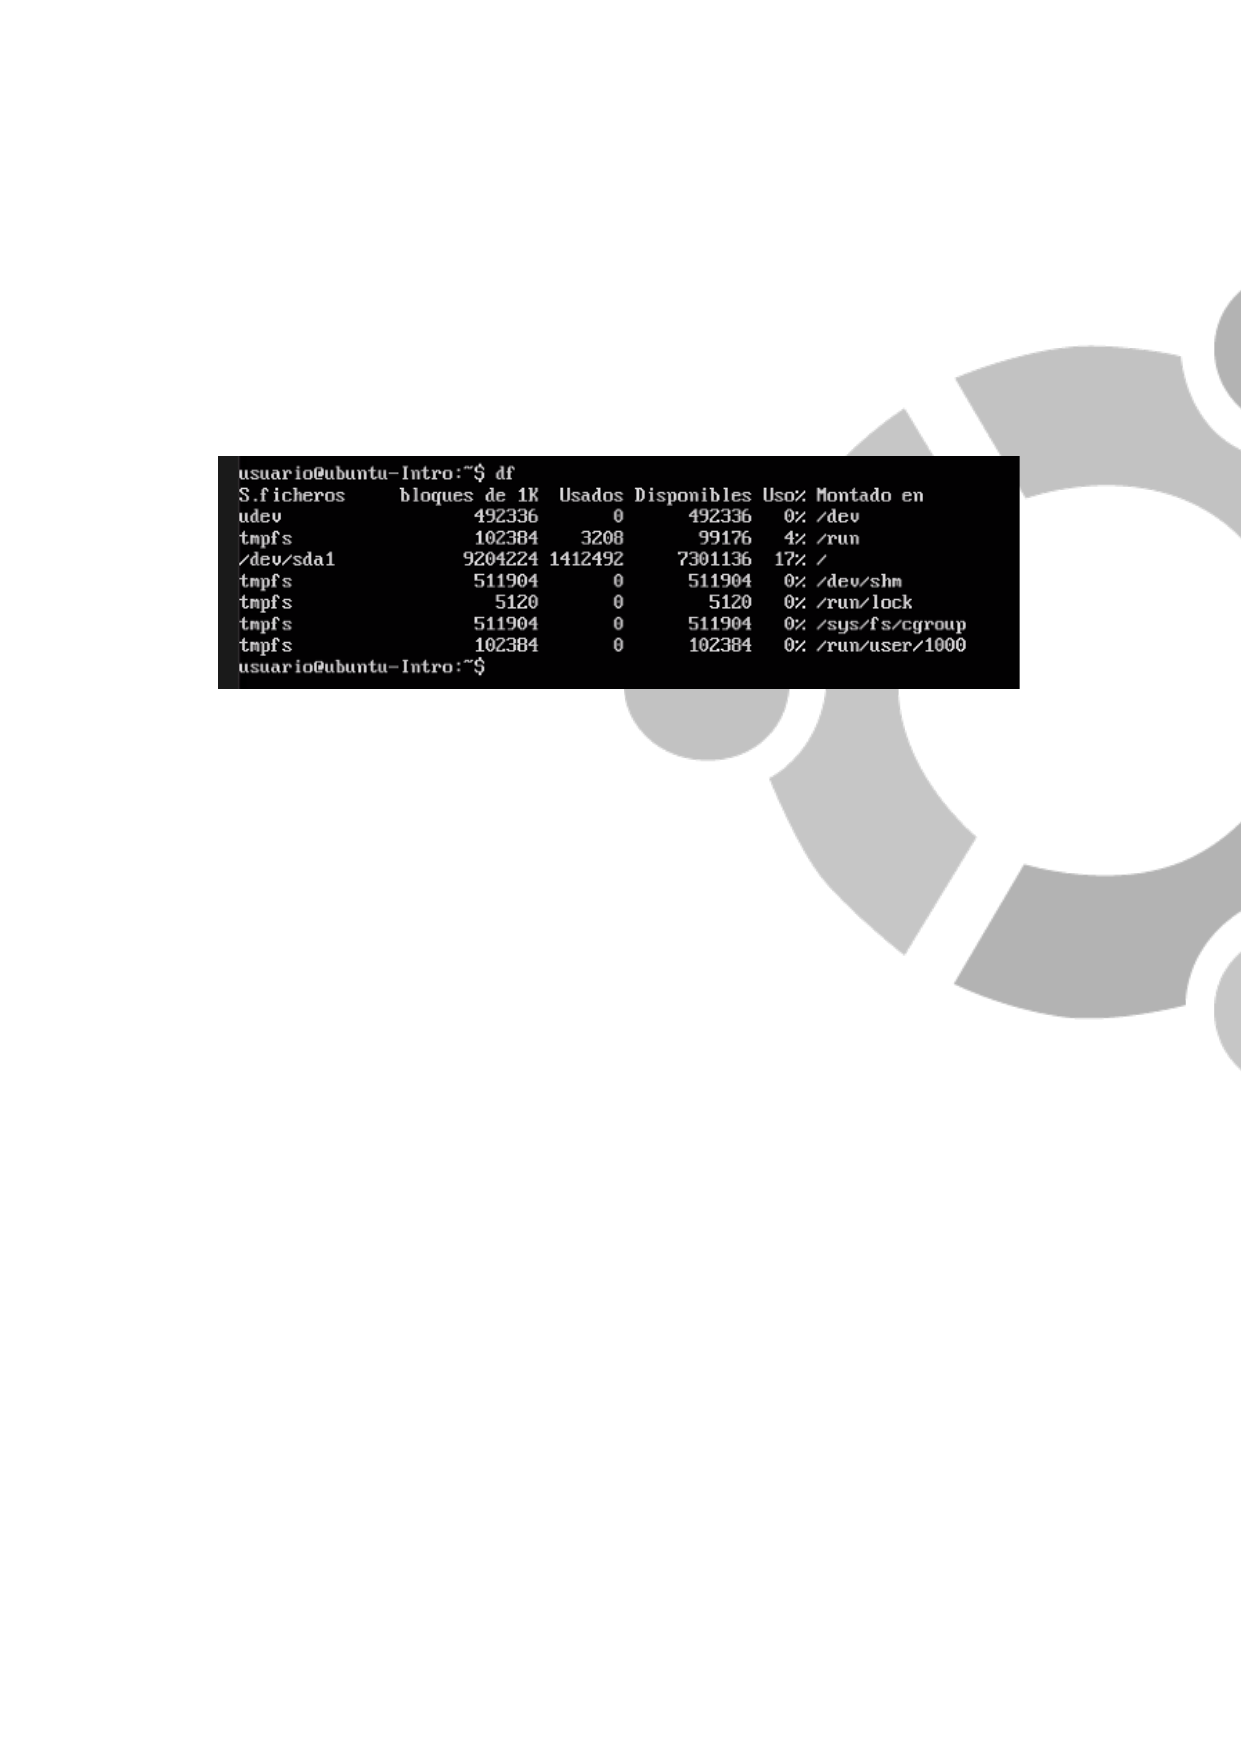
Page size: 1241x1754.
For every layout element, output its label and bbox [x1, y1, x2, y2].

picture [216, 456, 1020, 688]
